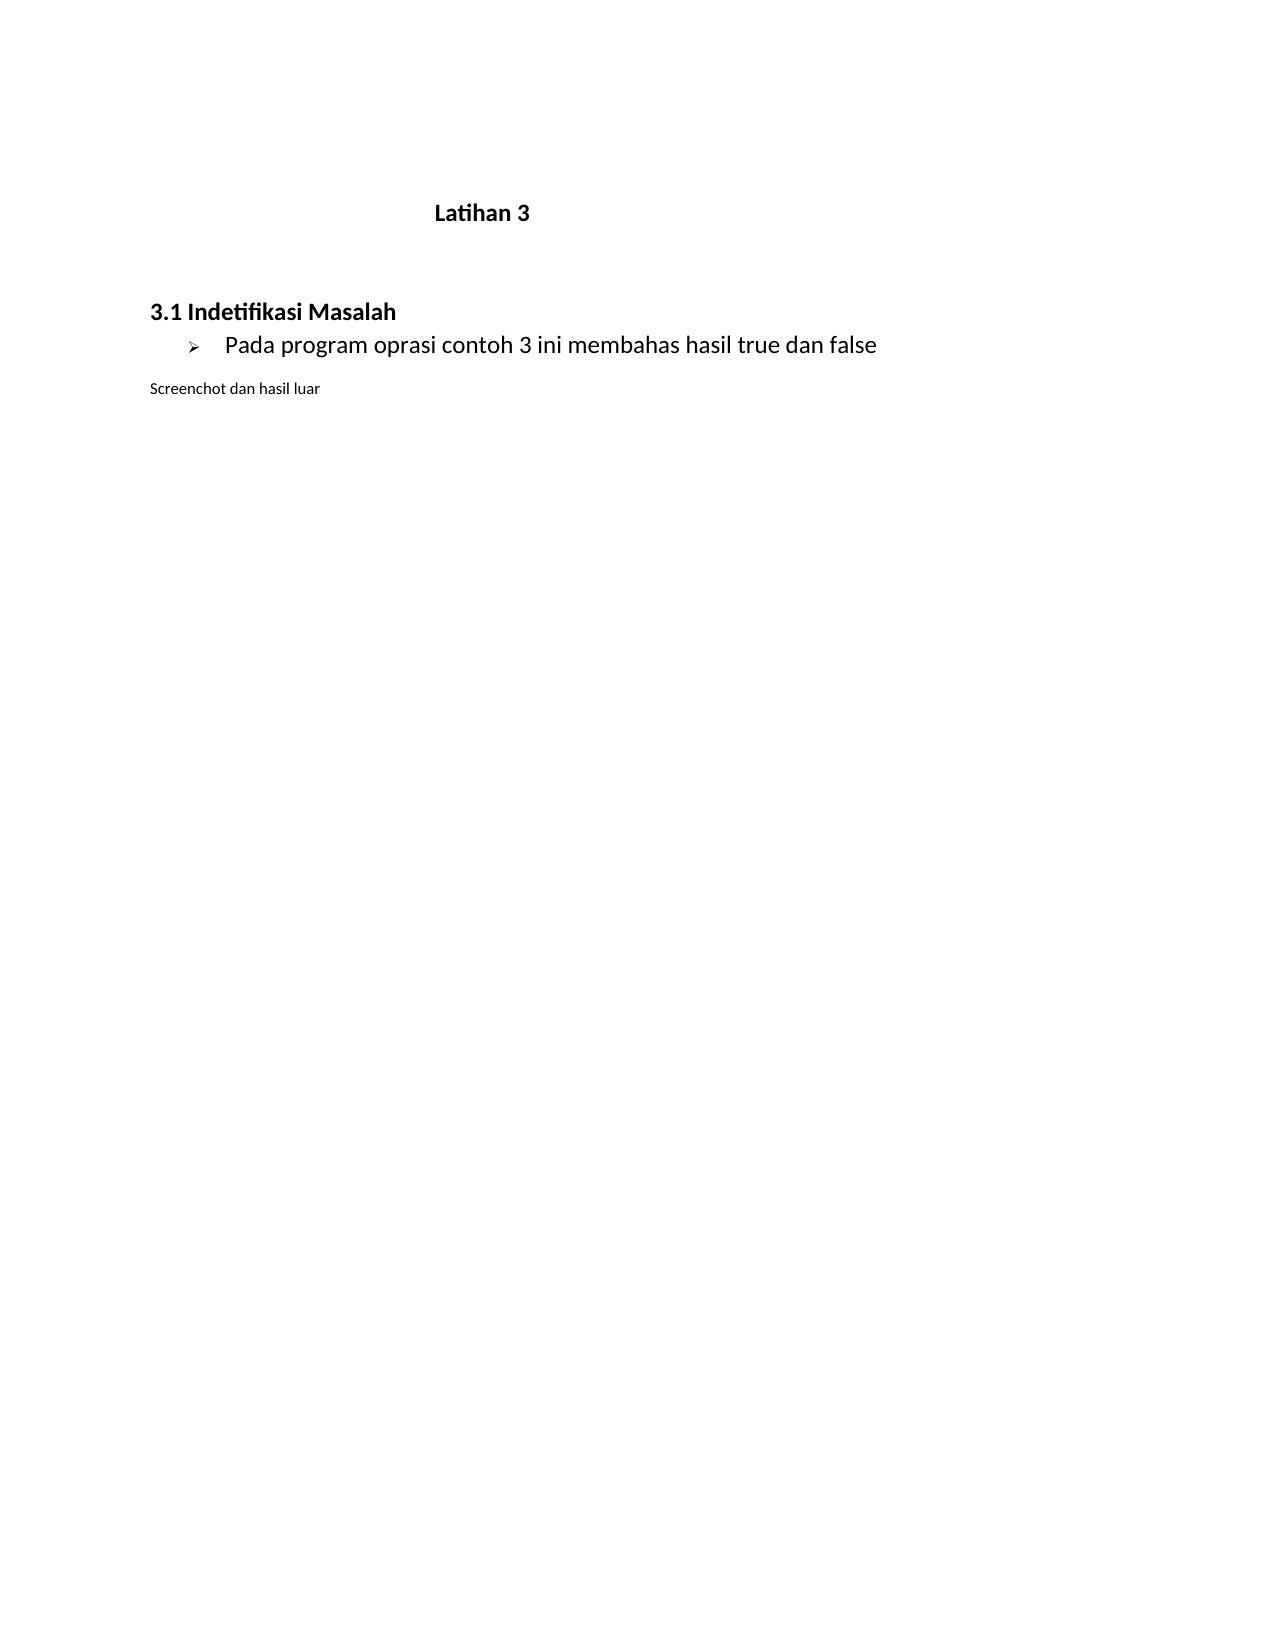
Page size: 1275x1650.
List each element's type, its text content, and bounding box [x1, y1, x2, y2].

list Pada program oprasi contoh 3 ini membahas hasil true dan false [187, 329, 1125, 359]
list Indetifikasi Masalah [150, 296, 1125, 327]
text Latihan 3 [150, 197, 1125, 227]
text Screenchot dan hasil luar [150, 378, 1125, 399]
